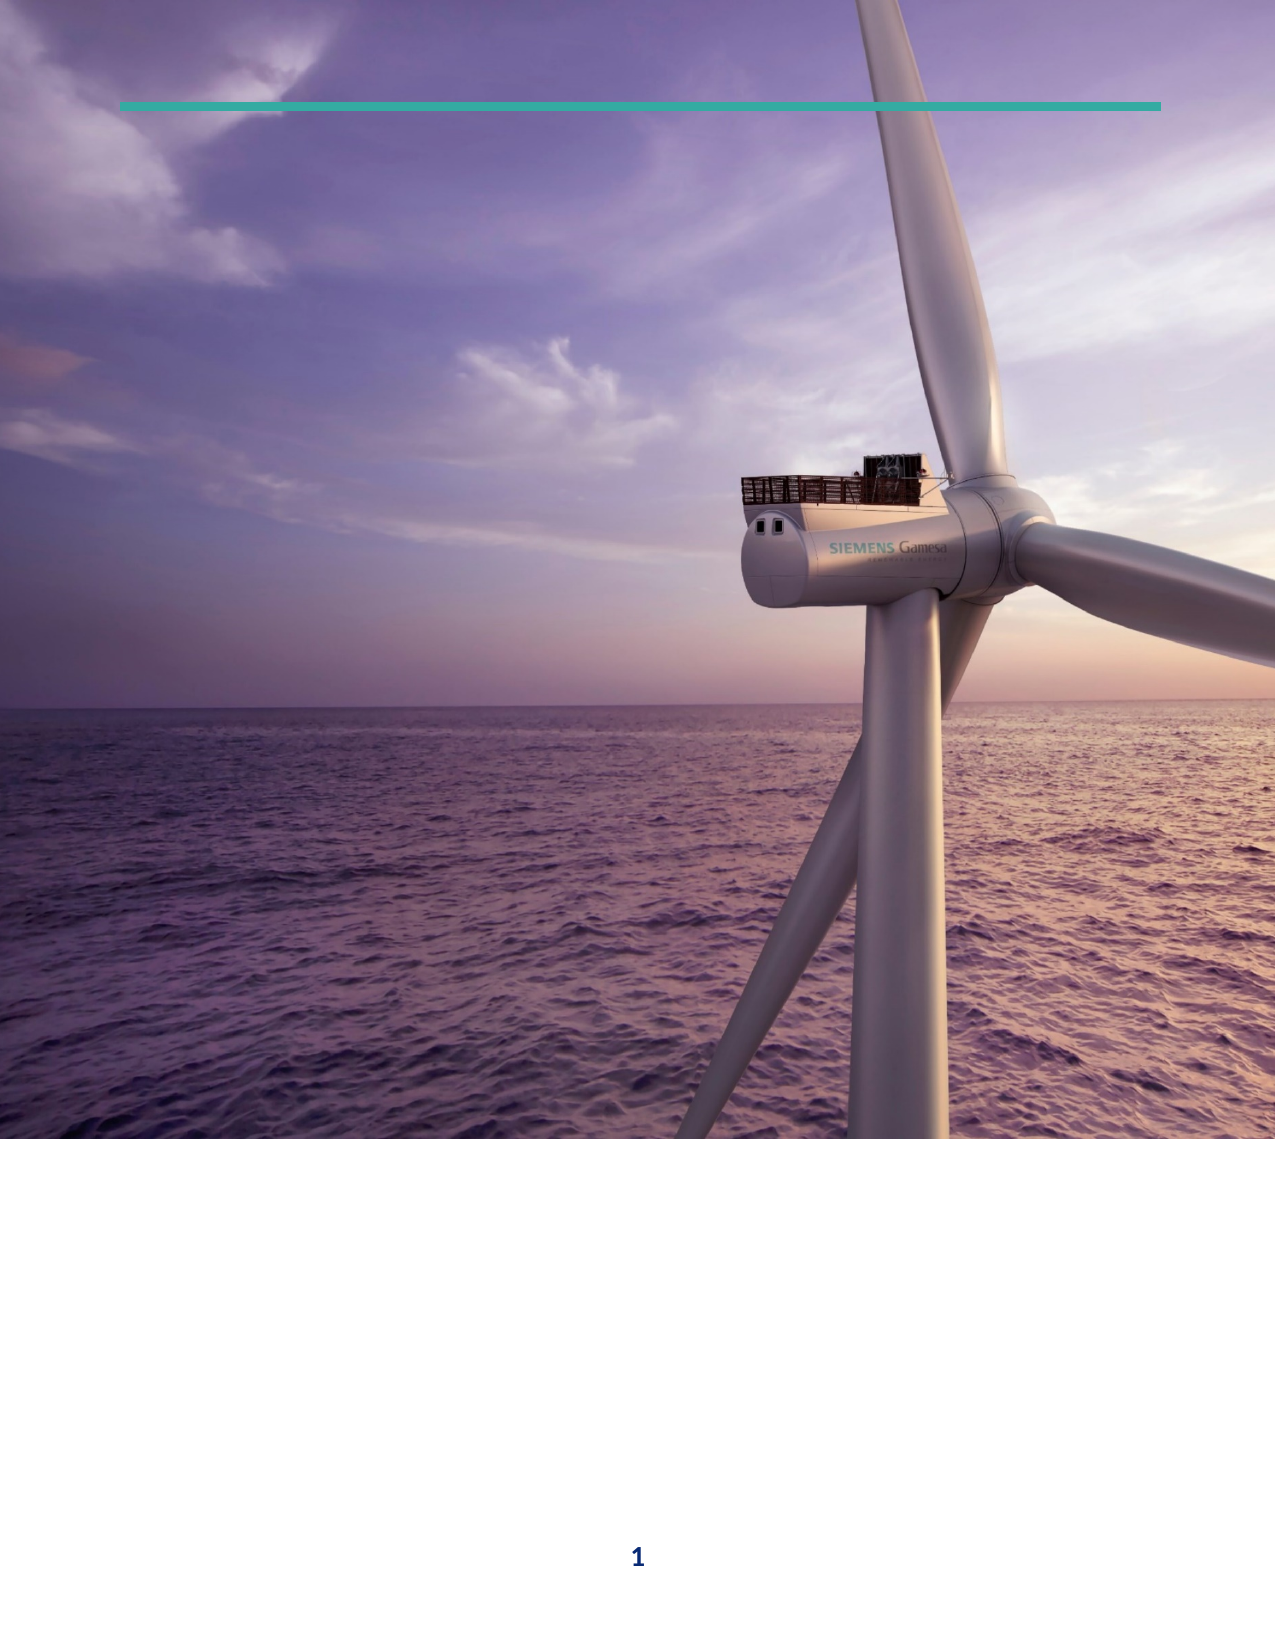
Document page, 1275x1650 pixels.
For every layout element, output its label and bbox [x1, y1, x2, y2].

picture [0, 0, 1275, 1139]
